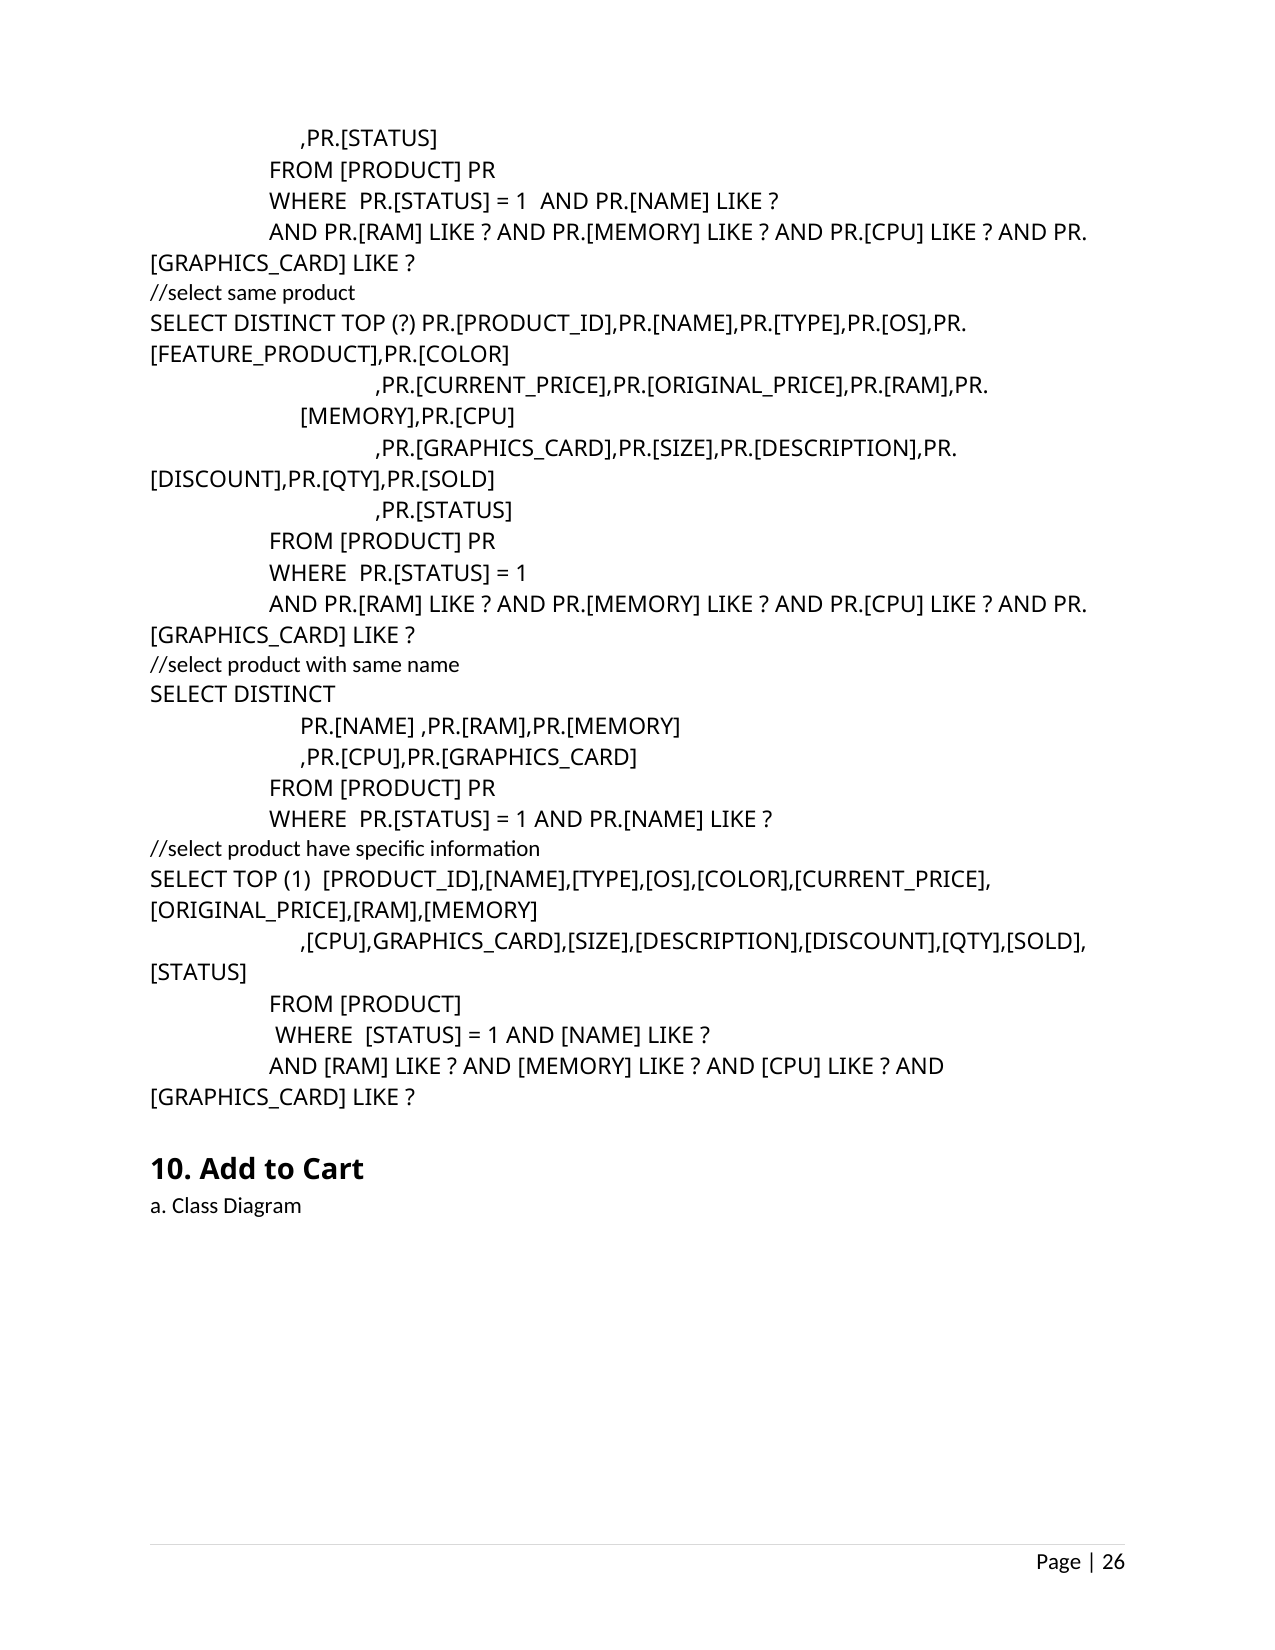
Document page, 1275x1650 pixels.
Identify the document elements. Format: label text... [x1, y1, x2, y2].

text a. Class Diagram [150, 1191, 1125, 1219]
text AND [RAM] LIKE ? AND [MEMORY] LIKE ? AND [CPU] LIKE ? AND [GRAPHICS_CARD] LIKE ? [150, 1050, 1125, 1113]
subtitle 10. Add to Cart [150, 1148, 1125, 1188]
text ,PR.[GRAPHICS_CARD],PR.[SIZE],PR.[DESCRIPTION],PR.[DISCOUNT],PR.[QTY],PR.[SOLD] [150, 432, 1125, 494]
text AND PR.[RAM] LIKE ? AND PR.[MEMORY] LIKE ? AND PR.[CPU] LIKE ? AND PR.[GRAPHICS_CARD] LIKE ? [150, 588, 1125, 650]
text ,[CPU],GRAPHICS_CARD],[SIZE],[DESCRIPTION],[DISCOUNT],[QTY],[SOLD],[STATUS] [150, 925, 1125, 988]
text WHERE PR.[STATUS] = 1 AND PR.[NAME] LIKE ? [150, 185, 1125, 216]
text AND PR.[RAM] LIKE ? AND PR.[MEMORY] LIKE ? AND PR.[CPU] LIKE ? AND PR.[GRAPHICS_CARD] LIKE ? [150, 216, 1125, 278]
text SELECT DISTINCT [150, 678, 1125, 709]
text PR.[NAME] ,PR.[RAM],PR.[MEMORY] [225, 709, 1125, 741]
text WHERE PR.[STATUS] = 1 [150, 557, 1125, 588]
text //select product with same name [150, 650, 1125, 678]
text //select product have specific information [150, 834, 1125, 863]
text WHERE [STATUS] = 1 AND [NAME] LIKE ? [150, 1019, 1125, 1050]
text WHERE PR.[STATUS] = 1 AND PR.[NAME] LIKE ? [150, 803, 1125, 834]
text ,PR.[STATUS] [150, 494, 1125, 525]
text FROM [PRODUCT] PR [150, 772, 1125, 803]
text ,PR.[CPU],PR.[GRAPHICS_CARD] [150, 741, 1125, 772]
text FROM [PRODUCT] PR [150, 525, 1125, 557]
text ,PR.[CURRENT_PRICE],PR.[ORIGINAL_PRICE],PR.[RAM],PR.[MEMORY],PR.[CPU] [300, 369, 1125, 432]
text //select same product [150, 278, 1125, 307]
text FROM [PRODUCT] [150, 988, 1125, 1019]
text SELECT DISTINCT TOP (?) PR.[PRODUCT_ID],PR.[NAME],PR.[TYPE],PR.[OS],PR.[FEATURE_PRODUCT],PR.[COLOR] [150, 307, 1125, 369]
text ,PR.[STATUS] [150, 122, 1125, 153]
text FROM [PRODUCT] PR [150, 153, 1125, 185]
text SELECT TOP (1) [PRODUCT_ID],[NAME],[TYPE],[OS],[COLOR],[CURRENT_PRICE],[ORIGINAL_PRICE],[RAM],[MEMORY] [150, 863, 1125, 925]
